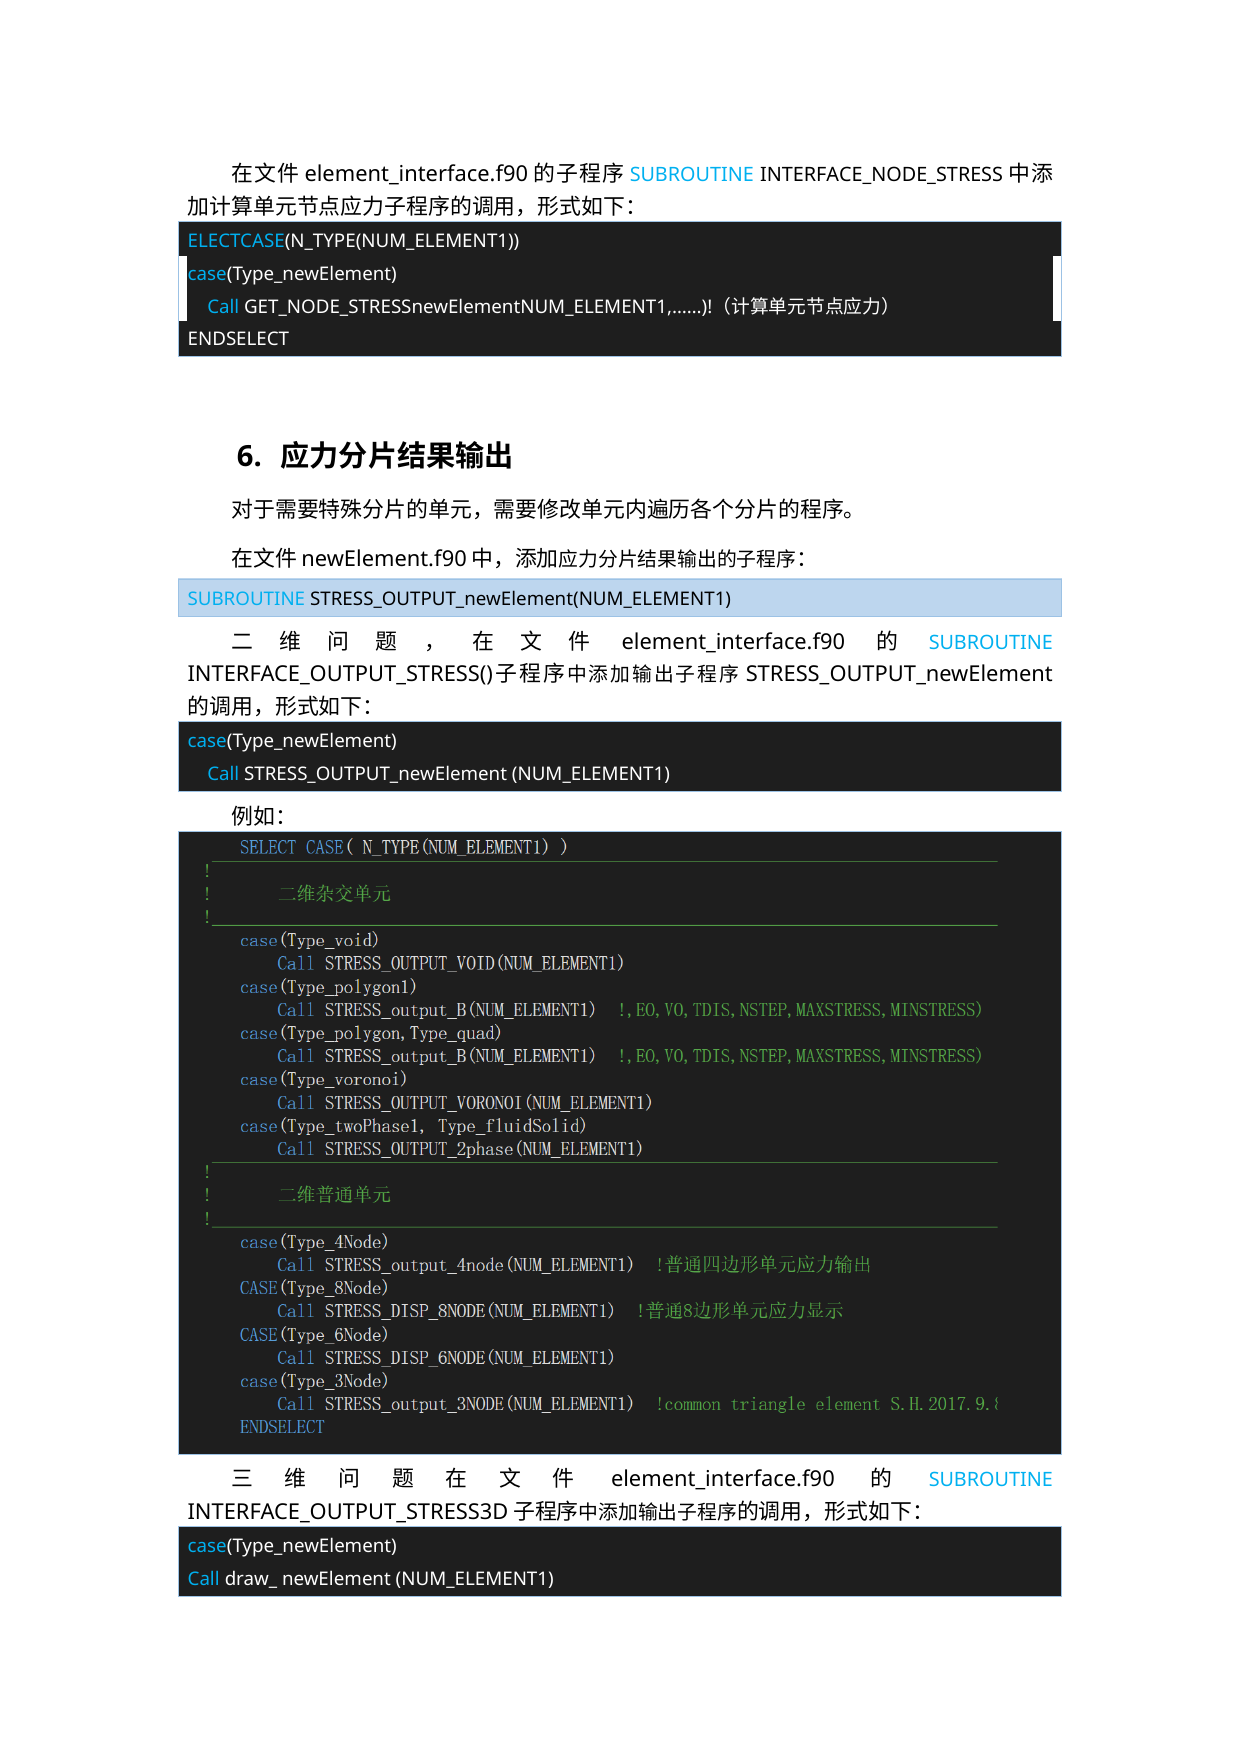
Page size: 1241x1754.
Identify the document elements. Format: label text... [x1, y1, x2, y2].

text Call STRESS_OUTPUT_newElement (NUM_ELEMENT1) [179, 753, 1061, 791]
text 在文件element_interface.f90的子程序SUBROUTINE INTERFACE_NODE_STRESS中添加计算单元节点应力子程序的调用，形式如下： [187, 156, 1053, 221]
text Call draw_ newElement (NUM_ELEMENT1) [179, 1558, 1061, 1596]
subtitle 应力分片结果输出 [237, 421, 1053, 486]
text 对于需要特殊分片的单元，需要修改单元内遍历各个分片的程序。 [187, 492, 1053, 524]
text Call GET_NODE_STRESSnewElementNUM_ELEMENT1,……)!（计算单元节点应力） [187, 289, 1053, 318]
text 在文件newElement.f90中，添加应力分片结果输出的子程序： [187, 541, 1053, 573]
picture [187, 834, 998, 1446]
text 例如： [187, 798, 1053, 831]
text 二维问题，在文件element_interface.f90的SUBROUTINE INTERFACE_OUTPUT_STRESS()子程序中添加输出子程序STRESS_OUTPUT_newElement的调用，形式如下： [187, 623, 1053, 721]
text ELECTCASE(N_TYPE(NUM_ELEMENT1)) [179, 222, 1061, 256]
text 三维问题在文件element_interface.f90的SUBROUTINE INTERFACE_OUTPUT_STRESS3D子程序中添加输出子程序的调用，形式如下： [187, 1461, 1053, 1526]
text case(Type_newElement) [179, 1527, 1061, 1558]
text SUBROUTINE STRESS_OUTPUT_newElement(NUM_ELEMENT1) [179, 580, 1061, 616]
text case(Type_newElement) [187, 256, 1053, 289]
text case(Type_newElement) [179, 722, 1061, 753]
text ENDSELECT [179, 318, 1061, 356]
